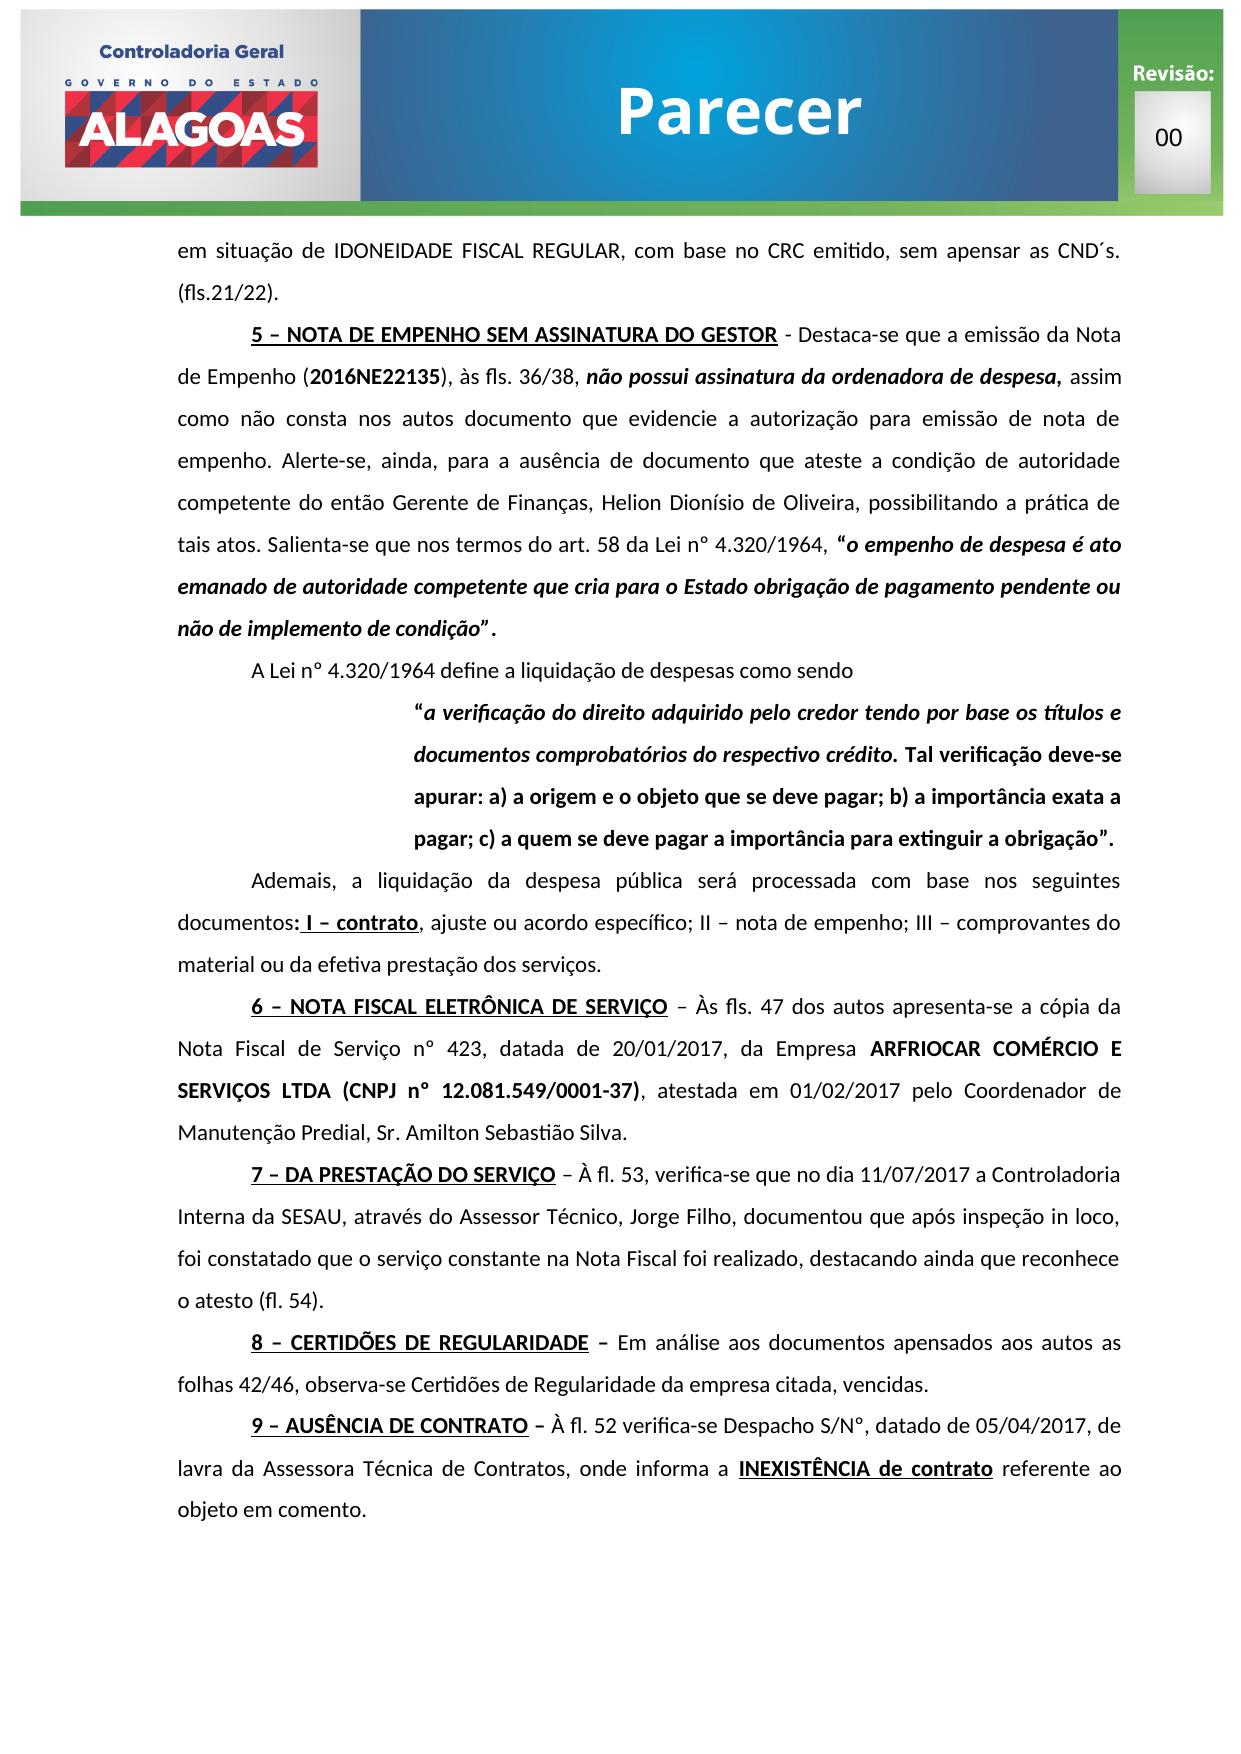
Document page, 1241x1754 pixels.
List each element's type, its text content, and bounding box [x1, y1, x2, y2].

text 7 – DA PRESTAÇÃO DO SERVIÇO – À fl. 53, verifica-se que no dia 11/07/2017 a Controladoria Interna da SESAU, através do Assessor Técnico, Jorge Filho, documentou que após inspeção in loco, foi constatado que o serviço constante na Nota Fiscal foi realizado, destacando ainda que reconhece o atesto (fl. 54). [177, 1160, 1122, 1314]
text A Lei nº 4.320/1964 define a liquidação de despesas como sendo [177, 656, 1122, 684]
text 5 – NOTA DE EMPENHO SEM ASSINATURA DO GESTOR - Destaca-se que a emissão da Nota de Empenho (2016NE22135), às fls. 36/38, não possui assinatura da ordenadora de despesa, assim como não consta nos autos documento que evidencie a autorização para emissão de nota de empenho. Alerte-se, ainda, para a ausência de documento que ateste a condição de autoridade competente do então Gerente de Finanças, Helion Dionísio de Oliveira, possibilitando a prática de tais atos. Salienta-se que nos termos do art. 58 da Lei nº 4.320/1964, “o empenho de despesa é ato emanado de autoridade competente que cria para o Estado obrigação de pagamento pendente ou não de implemento de condição”. [177, 320, 1122, 642]
text Ademais, a liquidação da despesa pública será processada com base nos seguintes documentos: I – contrato, ajuste ou acordo específico; II – nota de empenho; III – comprovantes do material ou da efetiva prestação dos serviços. [177, 866, 1122, 978]
picture [20, 9, 1224, 216]
text 6 – NOTA FISCAL ELETRÔNICA DE SERVIÇO – Às fls. 47 dos autos apresenta-se a cópia da Nota Fiscal de Serviço nº 423, datada de 20/01/2017, da Empresa ARFRIOCAR COMÉRCIO E SERVIÇOS LTDA (CNPJ nº 12.081.549/0001-37), atestada em 01/02/2017 pelo Coordenador de Manutenção Predial, Sr. Amilton Sebastião Silva. [177, 992, 1122, 1146]
text 8 – CERTIDÕES DE REGULARIDADE – Em análise aos documentos apensados aos autos as folhas 42/46, observa-se Certidões de Regularidade da empresa citada, vencidas. [177, 1328, 1122, 1398]
text 9 – AUSÊNCIA DE CONTRATO – À fl. 52 verifica-se Despacho S/Nº, datado de 05/04/2017, de lavra da Assessora Técnica de Contratos, onde informa a INEXISTÊNCIA de contrato referente ao objeto em comento. [177, 1412, 1122, 1524]
text “a verificação do direito adquirido pelo credor tendo por base os títulos e documentos comprobatórios do respectivo crédito. Tal verificação deve-se apurar: a) a origem e o objeto que se deve pagar; b) a importância exata a pagar; c) a quem se deve pagar a importância para extinguir a obrigação”. [413, 698, 1122, 852]
